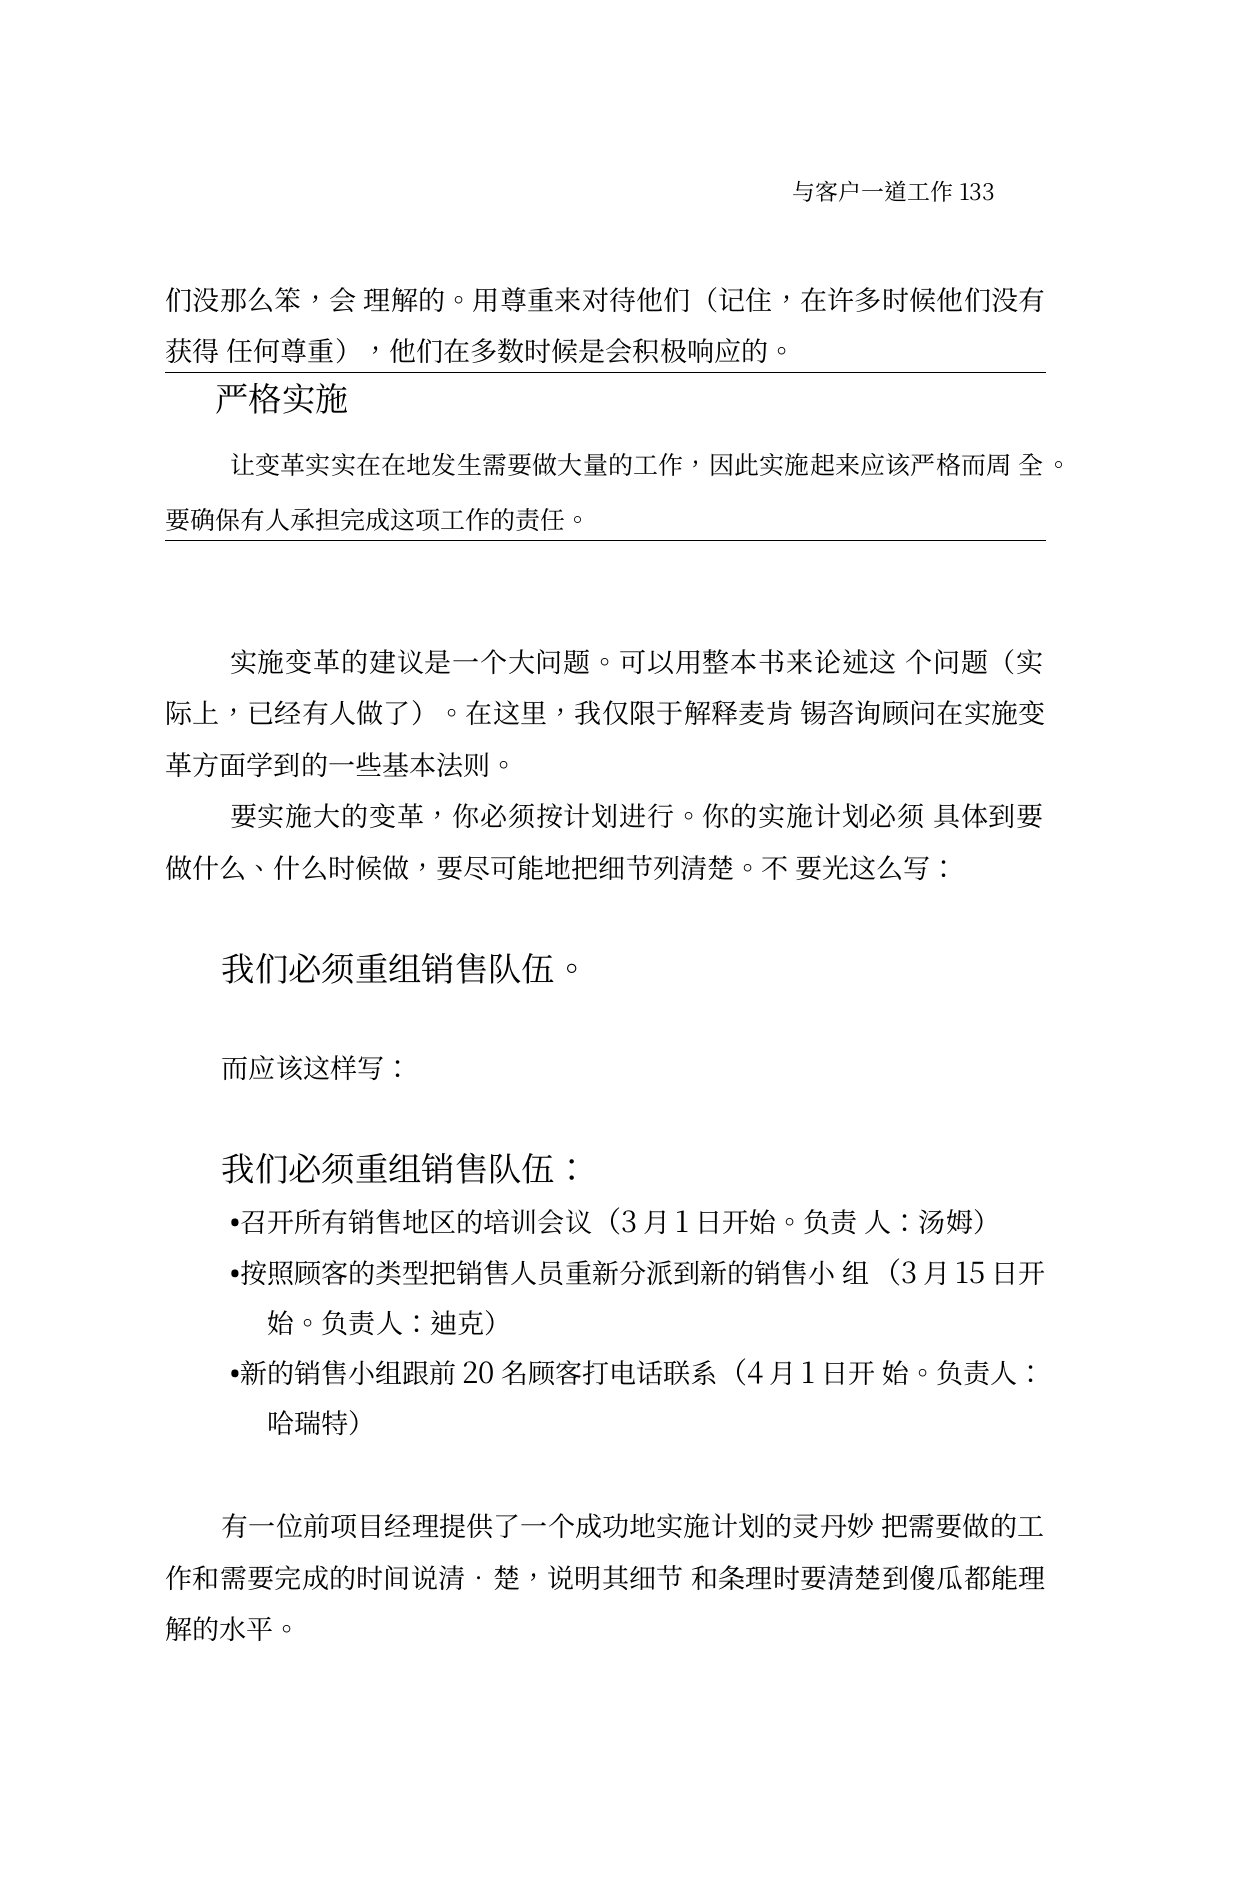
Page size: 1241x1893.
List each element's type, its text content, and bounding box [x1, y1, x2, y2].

text 要实施大的变革，你必须按计划进行。你的实施计划必须 具体到要做什么、什么时候做，要尽可能地把细节列清楚。不 要光这么写： [165, 786, 1046, 889]
text 让变革实实在在地发生需要做大量的工作，因此实施起来应该严格而周 全。要确保有人承担完成这项工作的责任。 [165, 431, 1046, 540]
text 我们必须重组销售队伍。 [165, 941, 1046, 992]
text •新的销售小组跟前20名顾客打电话联系（4月1日开 始。负责人：哈瑞特） [230, 1344, 1046, 1444]
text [165, 269, 1046, 372]
text 有一位前项目经理提供了一个成功地实施计划的灵丹妙 把需要做的工作和需要完成的时间说清•楚，说明其细节 和条理时要清楚到傻瓜都能理解的水平。 [165, 1496, 1046, 1649]
text 而应该这样写： [165, 1038, 1046, 1089]
text 严格实施 [165, 373, 1046, 421]
text •召开所有销售地区的培训会议（3月1日开始。负责 人：汤姆） [230, 1192, 1046, 1242]
text 我们必须重组销售队伍： [165, 1141, 1046, 1192]
text •按照顾客的类型把销售人员重新分派到新的销售小 组（3月15日开始。负责人：迪克） [230, 1242, 1046, 1344]
text 实施变革的建议是一个大问题。可以用整本书来论述这 个问题（实际上，已经有人做了）。在这里，我仅限于解释麦肯 锡咨询顾问在实施变革方面学到的一些基本法则。 [165, 631, 1046, 786]
